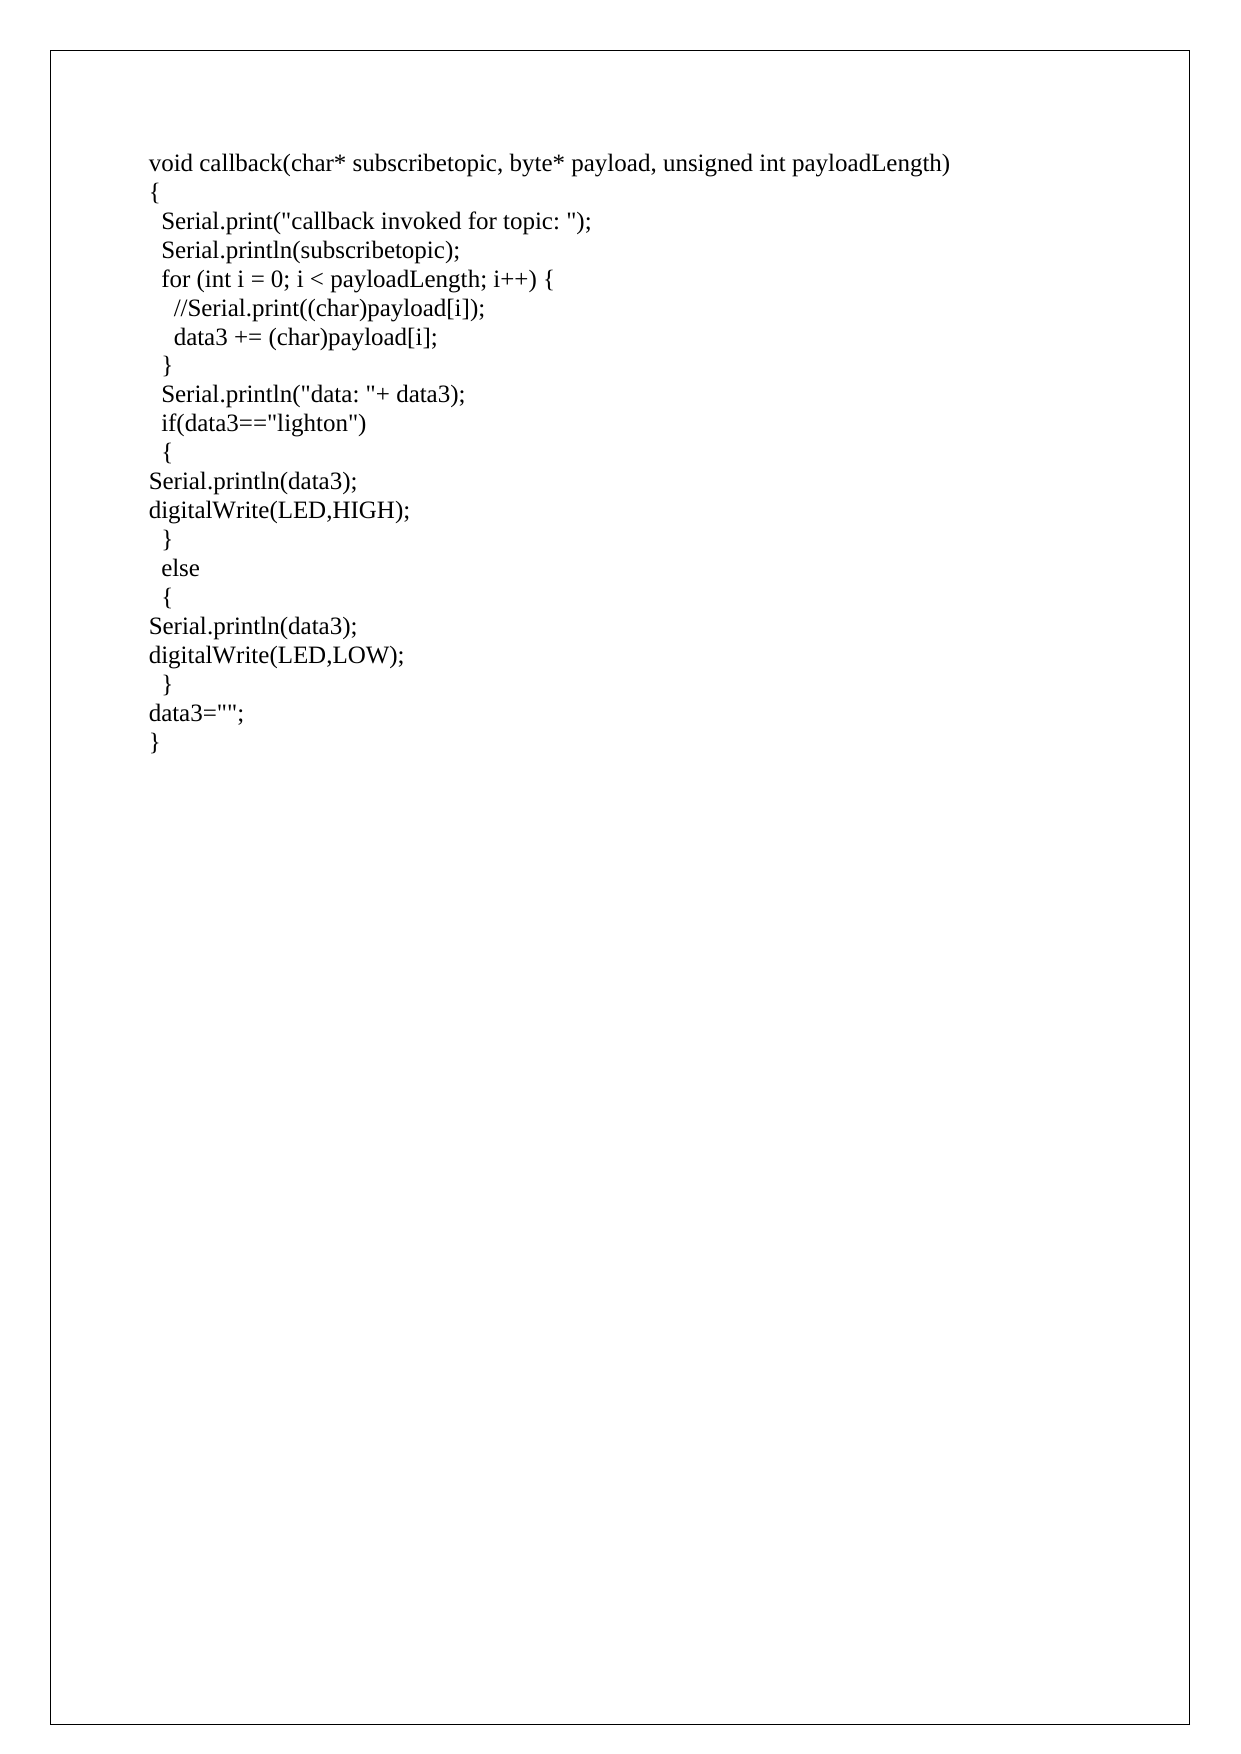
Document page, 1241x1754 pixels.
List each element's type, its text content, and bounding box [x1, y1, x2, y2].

subtitle digitalWrite(LED,LOW); [148, 640, 1101, 669]
subtitle void callback(char* subscribetopic, byte* payload, unsigned int payloadLength) [148, 148, 1101, 177]
subtitle } [148, 727, 1101, 756]
subtitle Serial.println(data3); [148, 466, 1101, 495]
subtitle { [148, 177, 1101, 206]
subtitle Serial.println(data3); [148, 611, 1101, 640]
subtitle else [148, 553, 1101, 582]
subtitle } [148, 351, 1101, 379]
subtitle Serial.println(subscribetopic); [148, 235, 1101, 263]
subtitle { [148, 437, 1101, 466]
subtitle data3 += (char)payload[i]; [148, 322, 1101, 350]
subtitle } [148, 524, 1101, 553]
subtitle data3=""; [148, 698, 1101, 727]
subtitle } [148, 669, 1101, 698]
subtitle Serial.println("data: "+ data3); [148, 379, 1101, 408]
subtitle { [148, 582, 1101, 611]
subtitle for (int i = 0; i < payloadLength; i++) { [148, 264, 1101, 292]
subtitle if(data3=="lighton") [148, 408, 1101, 437]
subtitle //Serial.print((char)payload[i]); [148, 293, 1101, 321]
subtitle Serial.print("callback invoked for topic: "); [148, 206, 1101, 234]
subtitle digitalWrite(LED,HIGH); [148, 495, 1101, 524]
